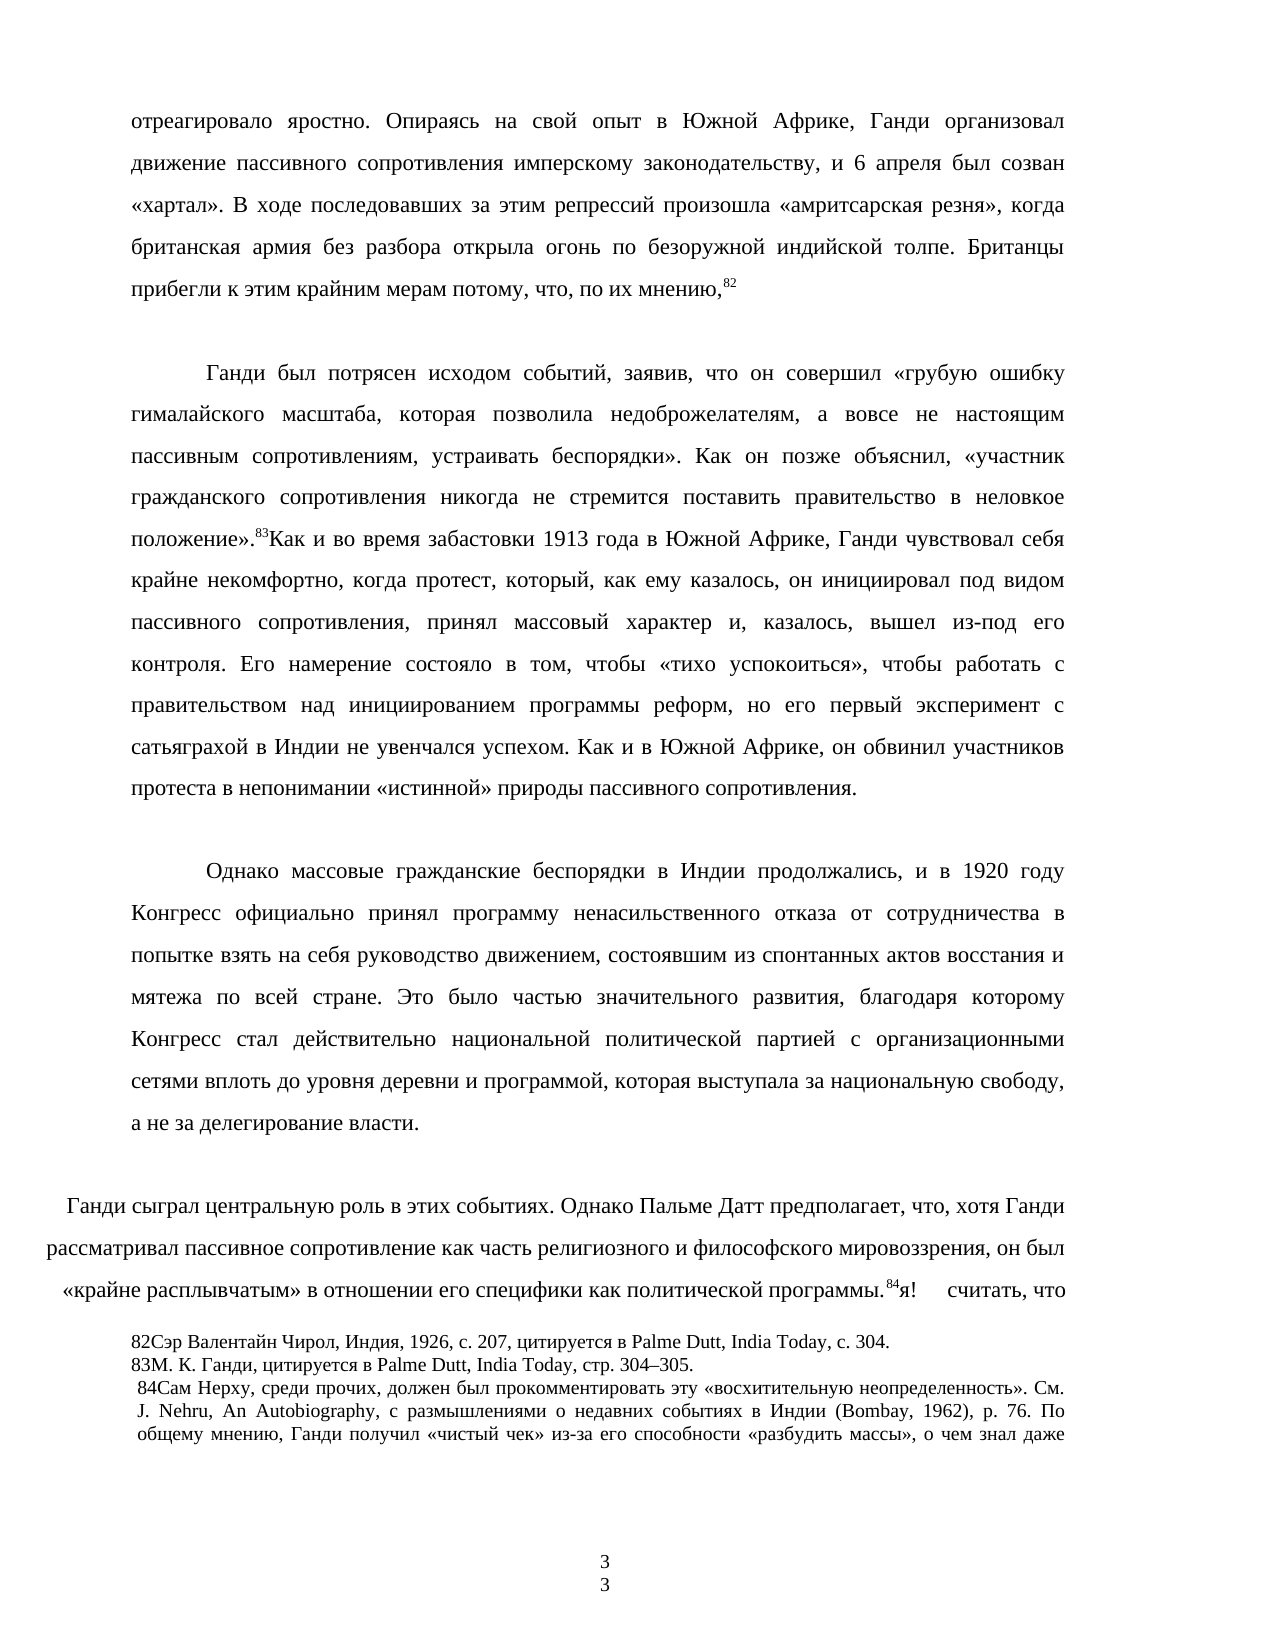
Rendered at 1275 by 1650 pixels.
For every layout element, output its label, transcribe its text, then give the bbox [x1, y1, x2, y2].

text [2, 1192, 1066, 1302]
text Однако массовые гражданские беспорядки в Индии продолжались, и в 1920 году Конгресс официально принял программу ненасильственного отказа от сотрудничества в попытке взять на себя руководство движением, состоявшим из спонтанных актов восстания и мятежа по всей стране. Это было частью значительного развития, благодаря которому Конгресс стал действительно национальной политической партией с организационными сетями вплоть до уровня деревни и программой, которая выступала за национальную свободу, а не за делегирование власти. [131, 857, 1066, 1135]
text Ганди был потрясен исходом событий, заявив, что он совершил «грубую ошибку гималайского масштаба, которая позволила недоброжелателям, а вовсе не настоящим пассивным сопротивлениям, устраивать беспорядки». Как он позже объяснил, «участник гражданского сопротивления никогда не стремится поставить правительство в неловкое положение».Как и во время забастовки 1913 года в Южной Африке, Ганди чувствовал себя крайне некомфортно, когда протест, который, как ему казалось, он инициировал под видом пассивного сопротивления, принял массовый характер и, казалось, вышел из-под его контроля. Его намерение состояло в том, чтобы «тихо успокоиться», чтобы работать с правительством над инициированием программы реформ, но его первый эксперимент с сатьяграхой в Индии не увенчался успехом. Как и в Южной Африке, он обвинил участников протеста в непонимании «истинной» природы пассивного сопротивления. [131, 359, 1066, 801]
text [131, 108, 1066, 301]
